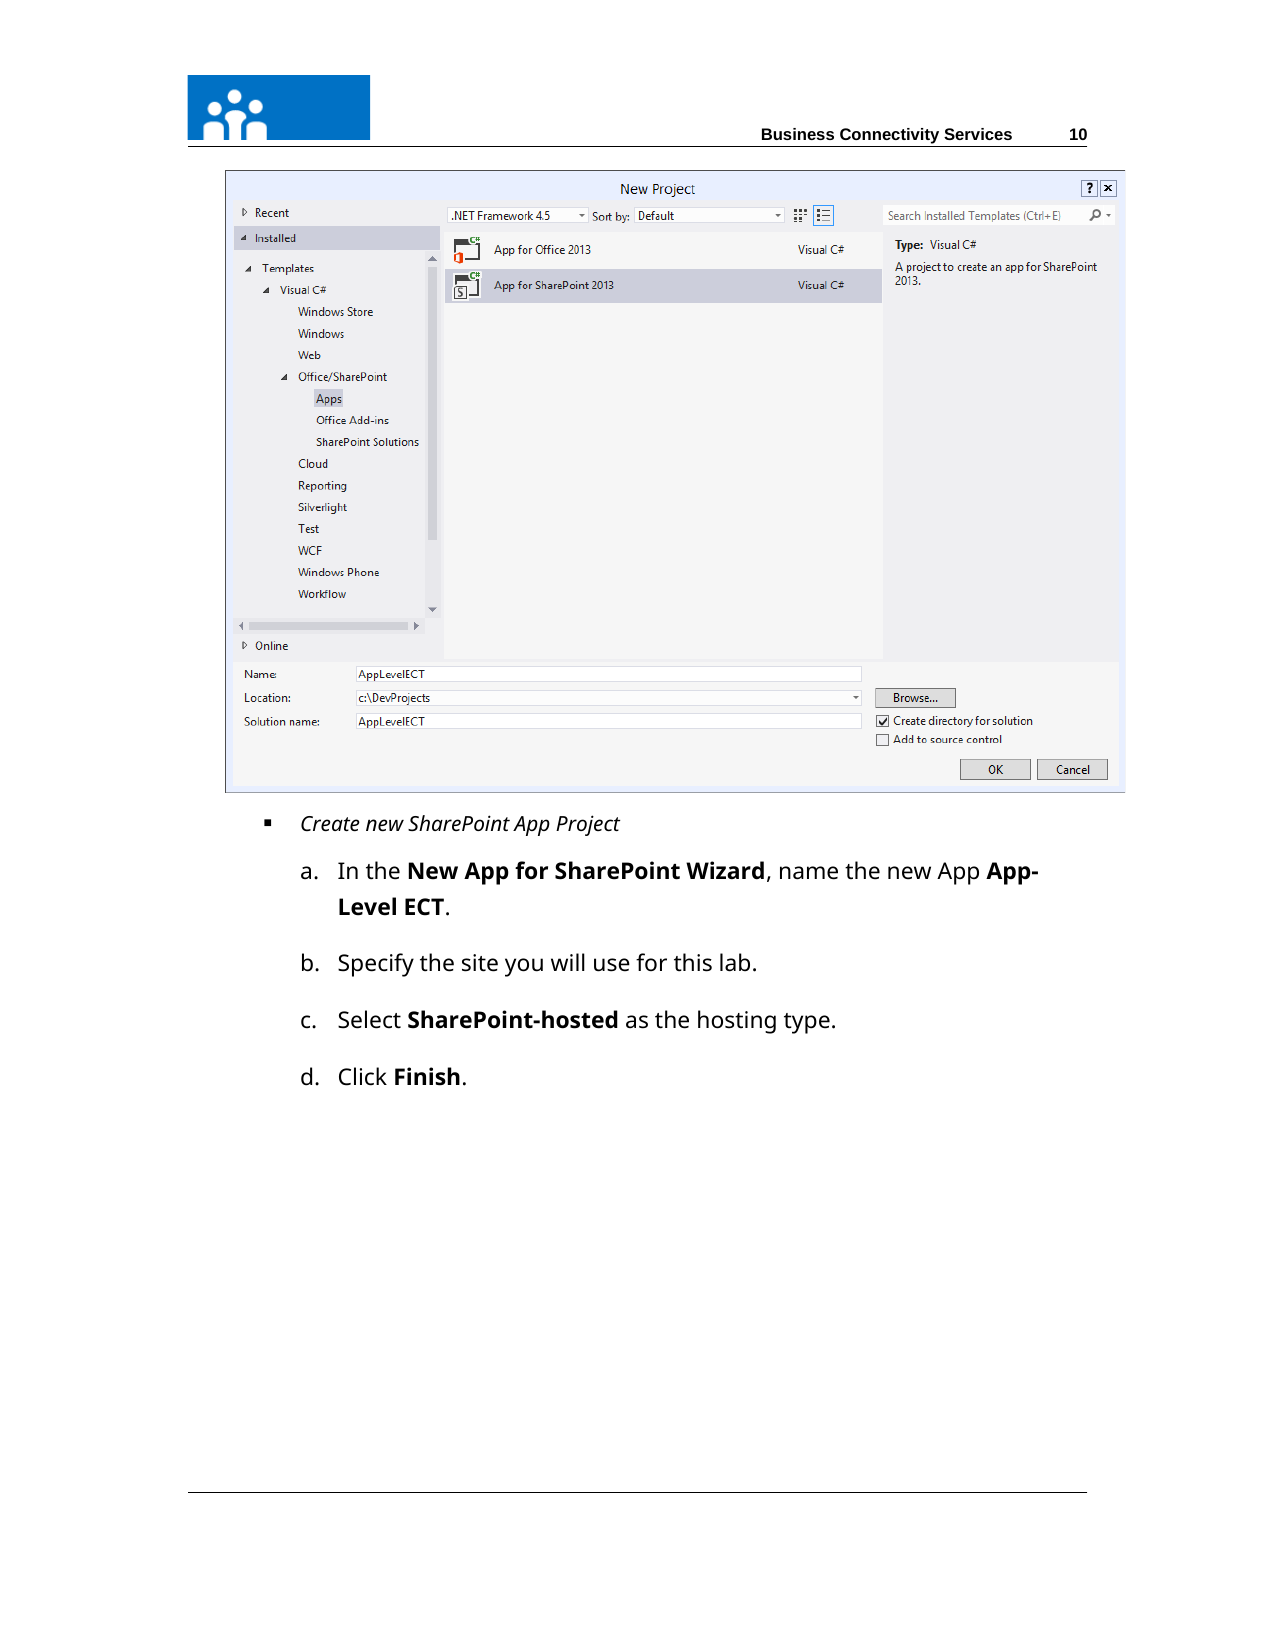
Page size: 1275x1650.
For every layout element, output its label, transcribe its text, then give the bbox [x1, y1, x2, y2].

list Select SharePoint-hosted as the hosting type. [300, 1004, 1087, 1035]
list Click Finish. [300, 1061, 1087, 1092]
list Specify the site you will use for this lab. [300, 947, 1087, 978]
text Create new SharePoint App Project [262, 809, 1087, 838]
list In the New App for SharePoint Wizard, name the new App App-Level ECT. [300, 854, 1087, 922]
picture [187, 75, 371, 140]
